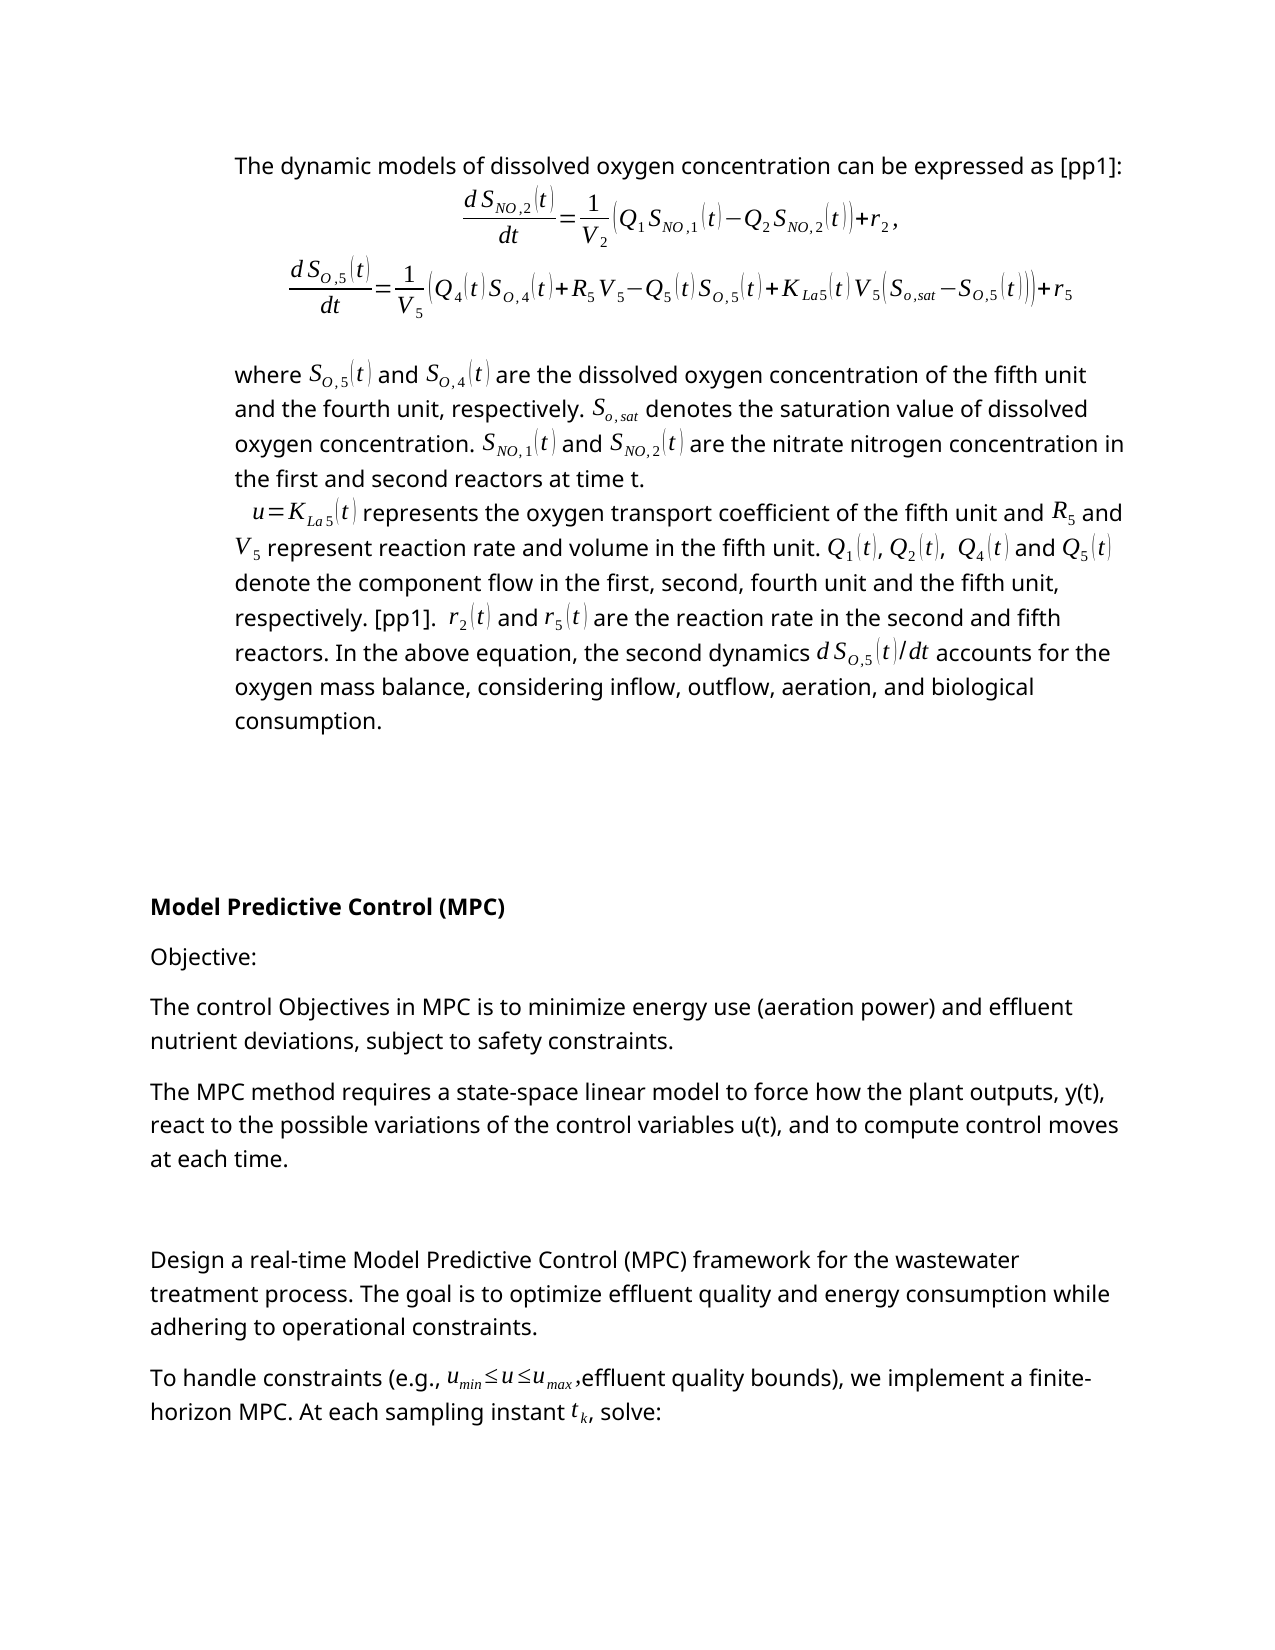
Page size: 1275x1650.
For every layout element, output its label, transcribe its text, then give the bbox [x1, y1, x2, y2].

text Design a real-time Model Predictive Control (MPC) framework for the wastewater treatment process. The goal is to optimize effluent quality and energy consumption while adhering to operational constraints. [150, 1244, 1125, 1343]
text The MPC method requires a state-space linear model to force how the plant outputs, y(t), react to the possible variations of the control variables u(t), and to compute control moves at each time. [150, 1076, 1125, 1174]
text Objective: [150, 941, 1125, 972]
text The control Objectives in MPC is to minimize energy use (aeration power) and effluent nutrient deviations, subject to safety constraints. [150, 991, 1125, 1056]
list where and are the dissolved oxygen concentration of the fifth unit and the fourth unit, respectively. denotes the saturation value of dissolved oxygen concentration. and are the nitrate nitrogen concentration in the first and second reactors at time t. [234, 358, 1125, 494]
list The dynamic models of dissolved oxygen concentration can be expressed as [pp1]: [234, 150, 1125, 181]
text Model Predictive Control (MPC) [150, 891, 1125, 922]
list represents the oxygen transport coefficient of the fifth unit and and represent reaction rate and volume in the fifth unit. , , and denote the component flow in the first, second, fourth unit and the fifth unit, respectively. [pp1]. and are the reaction rate in the second and fifth reactors. In the above equation, the second dynamics accounts for the oxygen mass balance, considering inflow, outflow, aeration, and biological consumption. [234, 496, 1125, 736]
text To handle constraints (e.g., effluent quality bounds), we implement a finite-horizon MPC. At each sampling instant , solve: [150, 1362, 1125, 1427]
